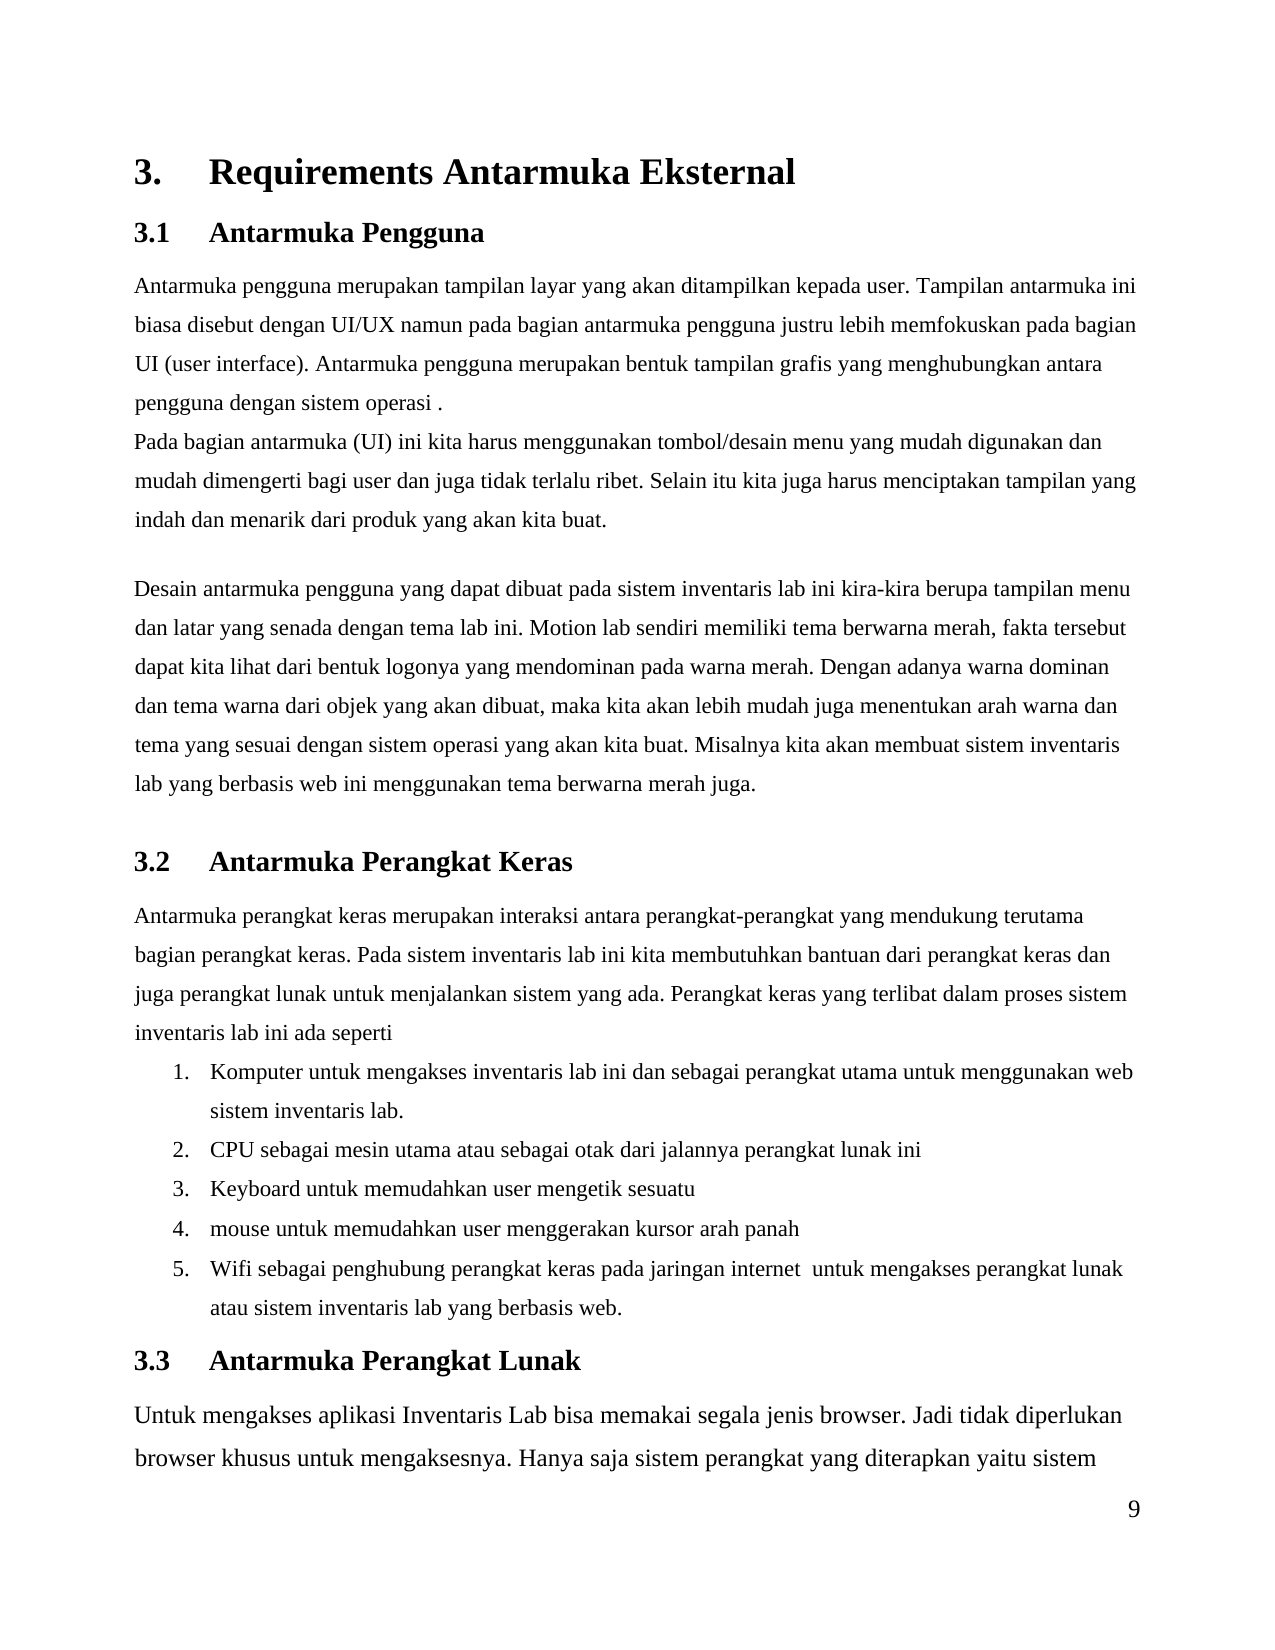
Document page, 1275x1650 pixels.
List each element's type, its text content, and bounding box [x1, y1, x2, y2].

text Pada bagian antarmuka (UI) ini kita harus menggunakan tombol/desain menu yang mudah digunakan dan mudah dimengerti bagi user dan juga tidak terlalu ribet. Selain itu kita juga harus menciptakan tampilan yang indah dan menarik dari produk yang akan kita buat. [133, 428, 1140, 532]
text Antarmuka pengguna merupakan tampilan layar yang akan ditampilkan kepada user. Tampilan antarmuka ini biasa disebut dengan UI/UX namun pada bagian antarmuka pengguna justru lebih memfokuskan pada bagian UI (user interface). Antarmuka pengguna merupakan bentuk tampilan grafis yang menghubungkan antara pengguna dengan sistem operasi . [133, 272, 1140, 416]
list Wifi sebagai penghubung perangkat keras pada jaringan internet untuk mengakses perangkat lunak atau sistem inventaris lab yang berbasis web. [172, 1255, 1140, 1320]
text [133, 1401, 1140, 1472]
list mouse untuk memudahkan user menggerakan kursor arah panah [172, 1215, 1140, 1241]
subtitle Requirements Antarmuka Eksternal [133, 149, 1140, 192]
text Desain antarmuka pengguna yang dapat dibuat pada sistem inventaris lab ini kira-kira berupa tampilan menu dan latar yang senada dengan tema lab ini. Motion lab sendiri memiliki tema berwarna merah, fakta tersebut dapat kita lihat dari bentuk logonya yang mendominan pada warna merah. Dengan adanya warna dominan dan tema warna dari objek yang akan dibuat, maka kita akan lebih mudah juga menentukan arah warna dan tema yang sesuai dengan sistem operasi yang akan kita buat. Misalnya kita akan membuat sistem inventaris lab yang berbasis web ini menggunakan tema berwarna merah juga. [133, 575, 1140, 796]
subtitle Antarmuka Perangkat Lunak [133, 1343, 1140, 1377]
list Komputer untuk mengakses inventaris lab ini dan sebagai perangkat utama untuk menggunakan web sistem inventaris lab. [172, 1058, 1140, 1123]
text Antarmuka perangkat keras merupakan interaksi antara perangkat-perangkat yang mendukung terutama bagian perangkat keras. Pada sistem inventaris lab ini kita membutuhkan bantuan dari perangkat keras dan juga perangkat lunak untuk menjalankan sistem yang ada. Perangkat keras yang terlibat dalam proses sistem inventaris lab ini ada seperti [133, 902, 1140, 1045]
subtitle Antarmuka Perangkat Keras [133, 844, 1140, 878]
list Keyboard untuk memudahkan user mengetik sesuatu [172, 1176, 1140, 1202]
list CPU sebagai mesin utama atau sebagai otak dari jalannya perangkat lunak ini [172, 1136, 1140, 1162]
subtitle Antarmuka Pengguna [133, 215, 1140, 248]
